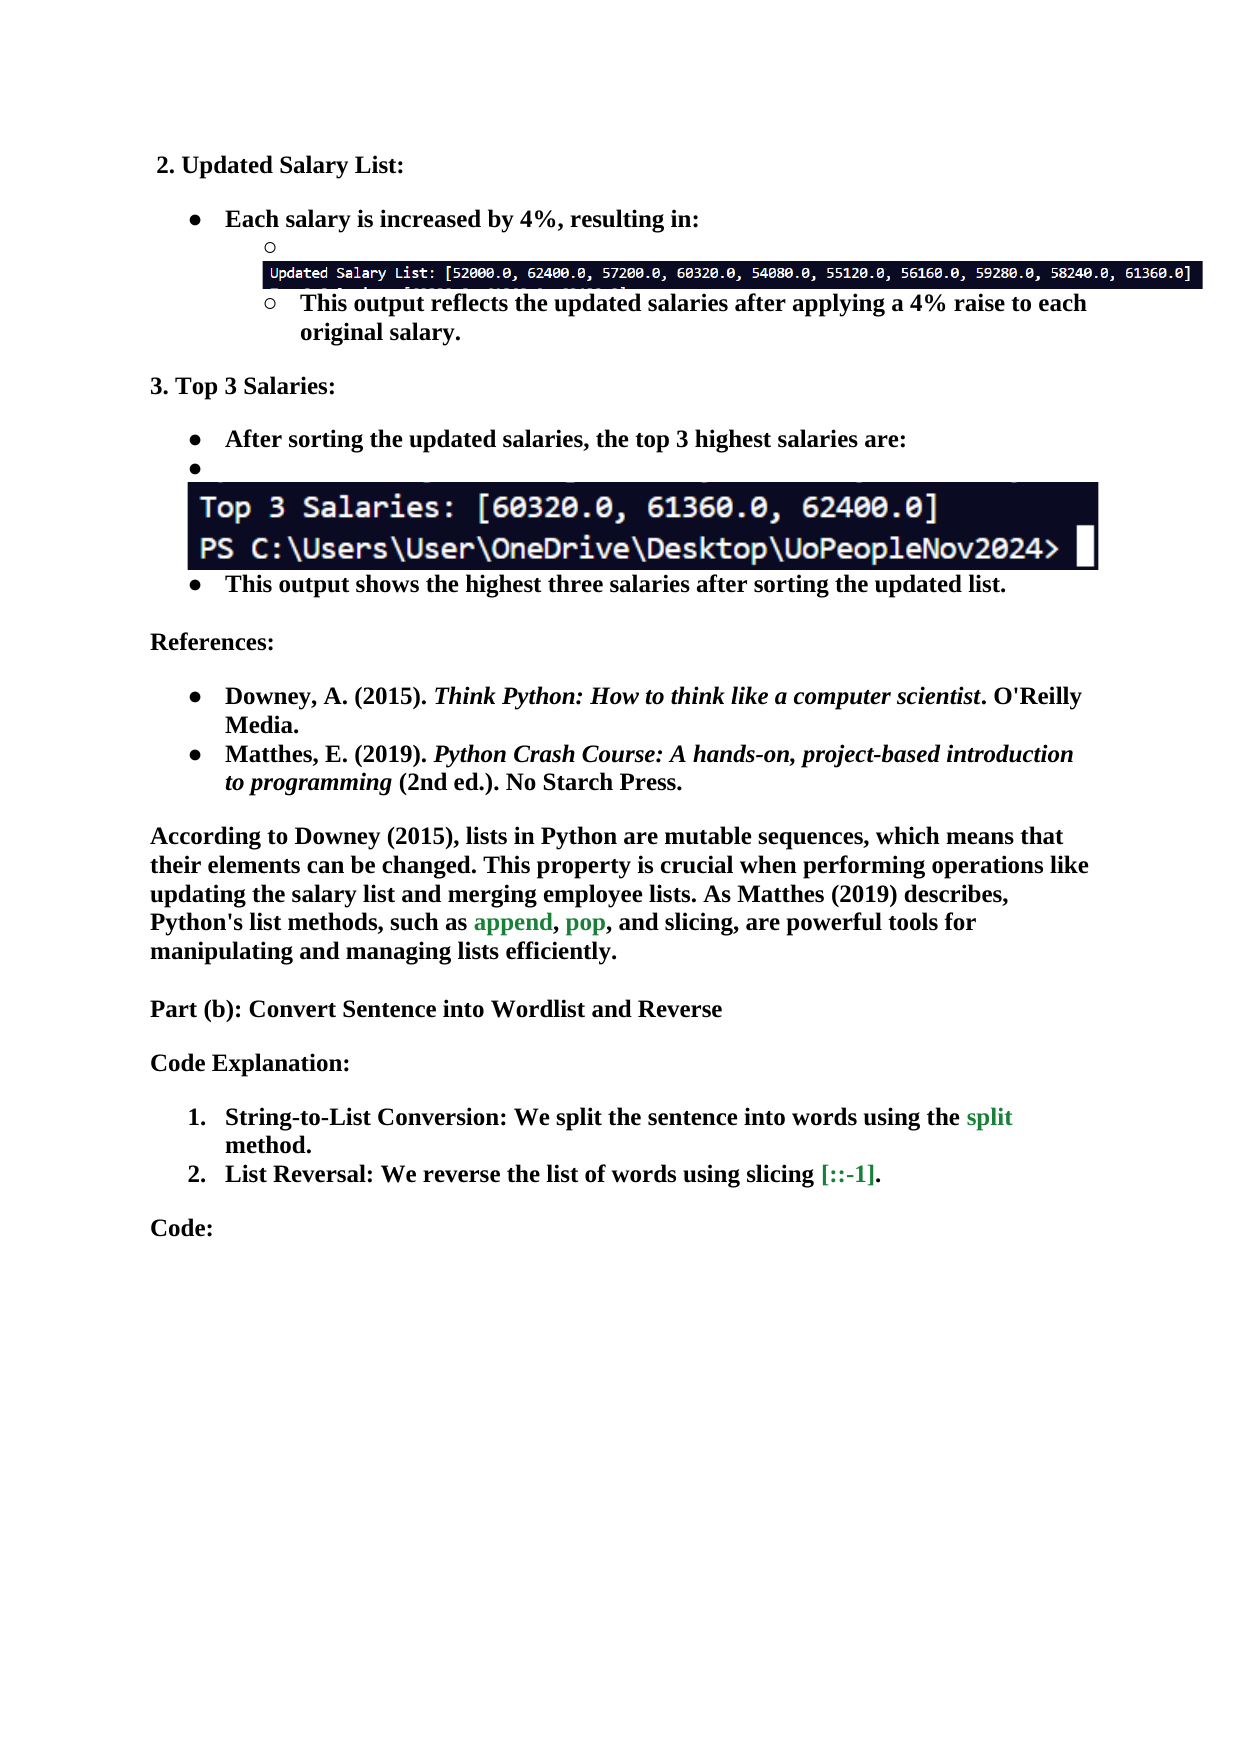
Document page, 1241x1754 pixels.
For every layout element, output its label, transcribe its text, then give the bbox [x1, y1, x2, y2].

list String-to-List Conversion: We split the sentence into words using the split method. [187, 1102, 1090, 1159]
list This output shows the highest three salaries after sorting the updated list. [187, 570, 1090, 598]
list List Reversal: We reverse the list of words using slicing [::-1]. [187, 1159, 1090, 1188]
picture [262, 261, 1203, 289]
list Each salary is increased by 4%, resulting in: [187, 204, 1090, 232]
list Downey, A. (2015). Think Python: How to think like a computer scientist. O'Reilly Media. [187, 681, 1090, 739]
text Code Explanation: [150, 1048, 1090, 1077]
list After sorting the updated salaries, the top 3 highest salaries are: [187, 424, 1090, 453]
subtitle References: [150, 627, 1090, 656]
list This output reflects the updated salaries after applying a 4% raise to each original salary. [262, 289, 1090, 346]
text 2. Updated Salary List: [150, 150, 1090, 179]
picture [187, 482, 1099, 570]
subtitle Part (b): Convert Sentence into Wordlist and Reverse [150, 994, 1090, 1023]
list Matthes, E. (2019). Python Crash Course: A hands-on, project-based introduction to programming (2nd ed.). No Starch Press. [187, 739, 1090, 796]
text According to Downey (2015), lists in Python are mutable sequences, which means that their elements can be changed. This property is crucial when performing operations like updating the salary list and merging employee lists. As Matthes (2019) describes, Python's list methods, such as append, pop, and slicing, are powerful tools for manipulating and managing lists efficiently. [150, 821, 1090, 965]
text Code: [150, 1213, 1090, 1242]
text 3. Top 3 Salaries: [150, 371, 1090, 399]
